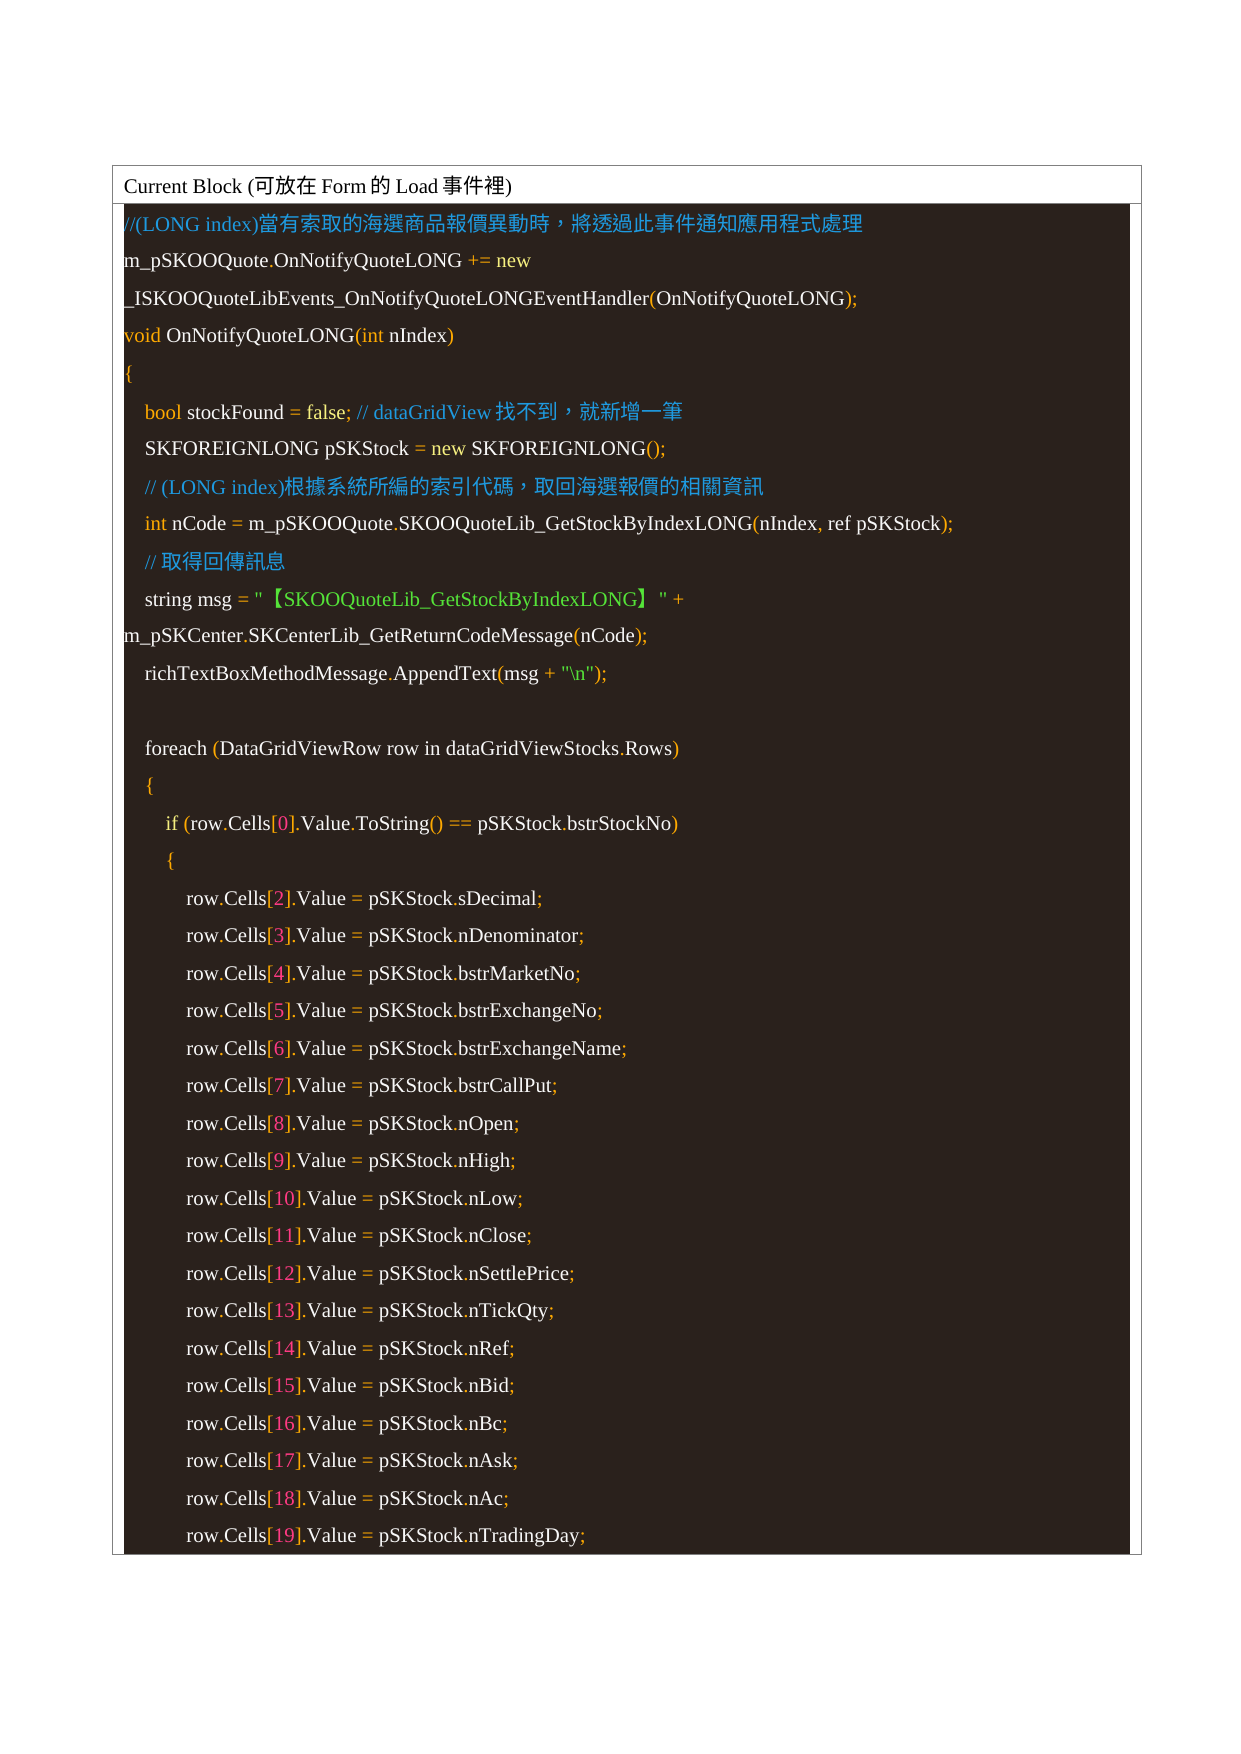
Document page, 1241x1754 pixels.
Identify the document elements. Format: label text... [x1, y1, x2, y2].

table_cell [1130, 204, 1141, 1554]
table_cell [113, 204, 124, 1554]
table_header Current Block (可放在Form的Load事件裡) [113, 166, 1141, 203]
